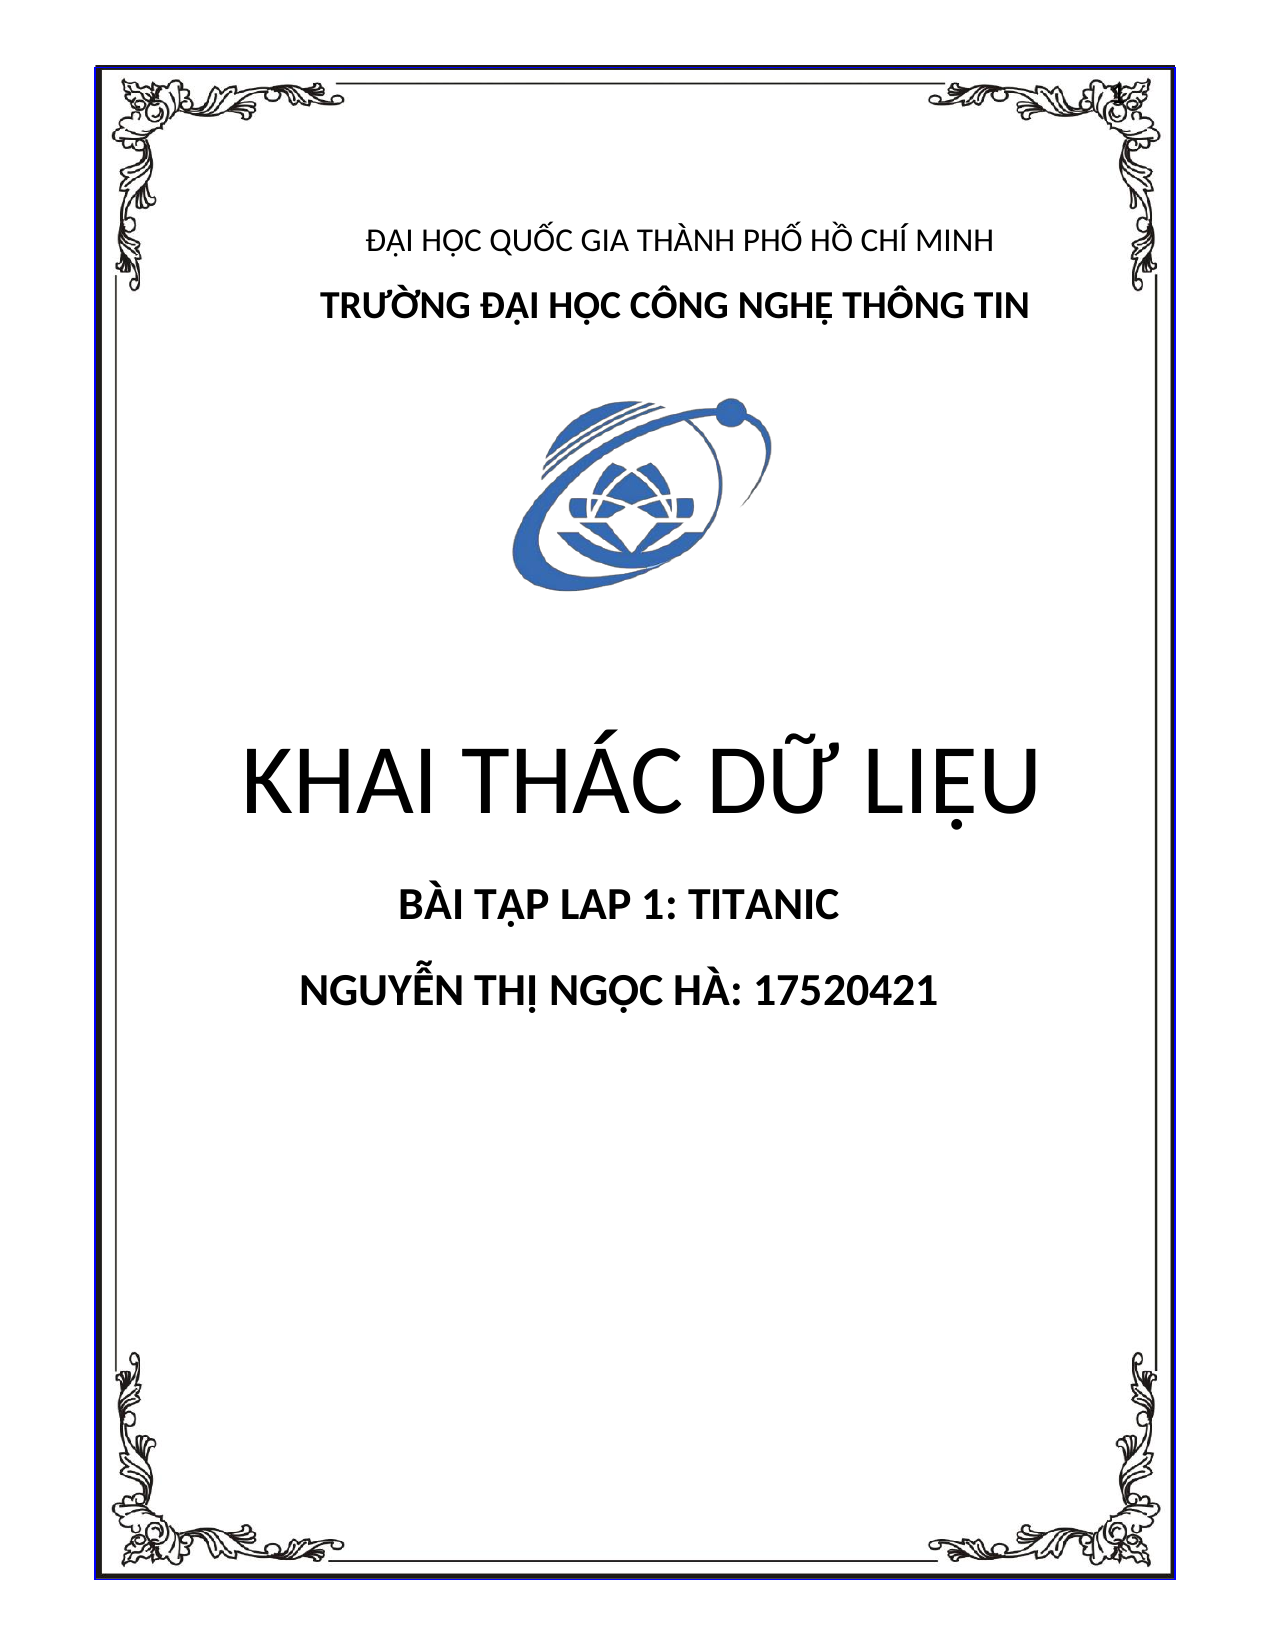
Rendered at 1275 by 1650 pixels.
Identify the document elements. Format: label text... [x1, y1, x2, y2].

text NGUYỄN THỊ NGỌC HÀ: 17520421 [179, 961, 1060, 1017]
picture [96, 68, 1174, 1579]
text TRƯỜNG ĐẠI HỌC CÔNG NGHỆ THÔNG TIN [225, 280, 1125, 328]
text ĐẠI HỌC QUỐC GIA THÀNH PHỐ HỒ CHÍ MINH [225, 219, 1059, 260]
text BÀI TẬP LAP 1: TITANIC [179, 875, 1060, 931]
text KHAI THÁC DỮ LIỆU [179, 717, 1060, 839]
